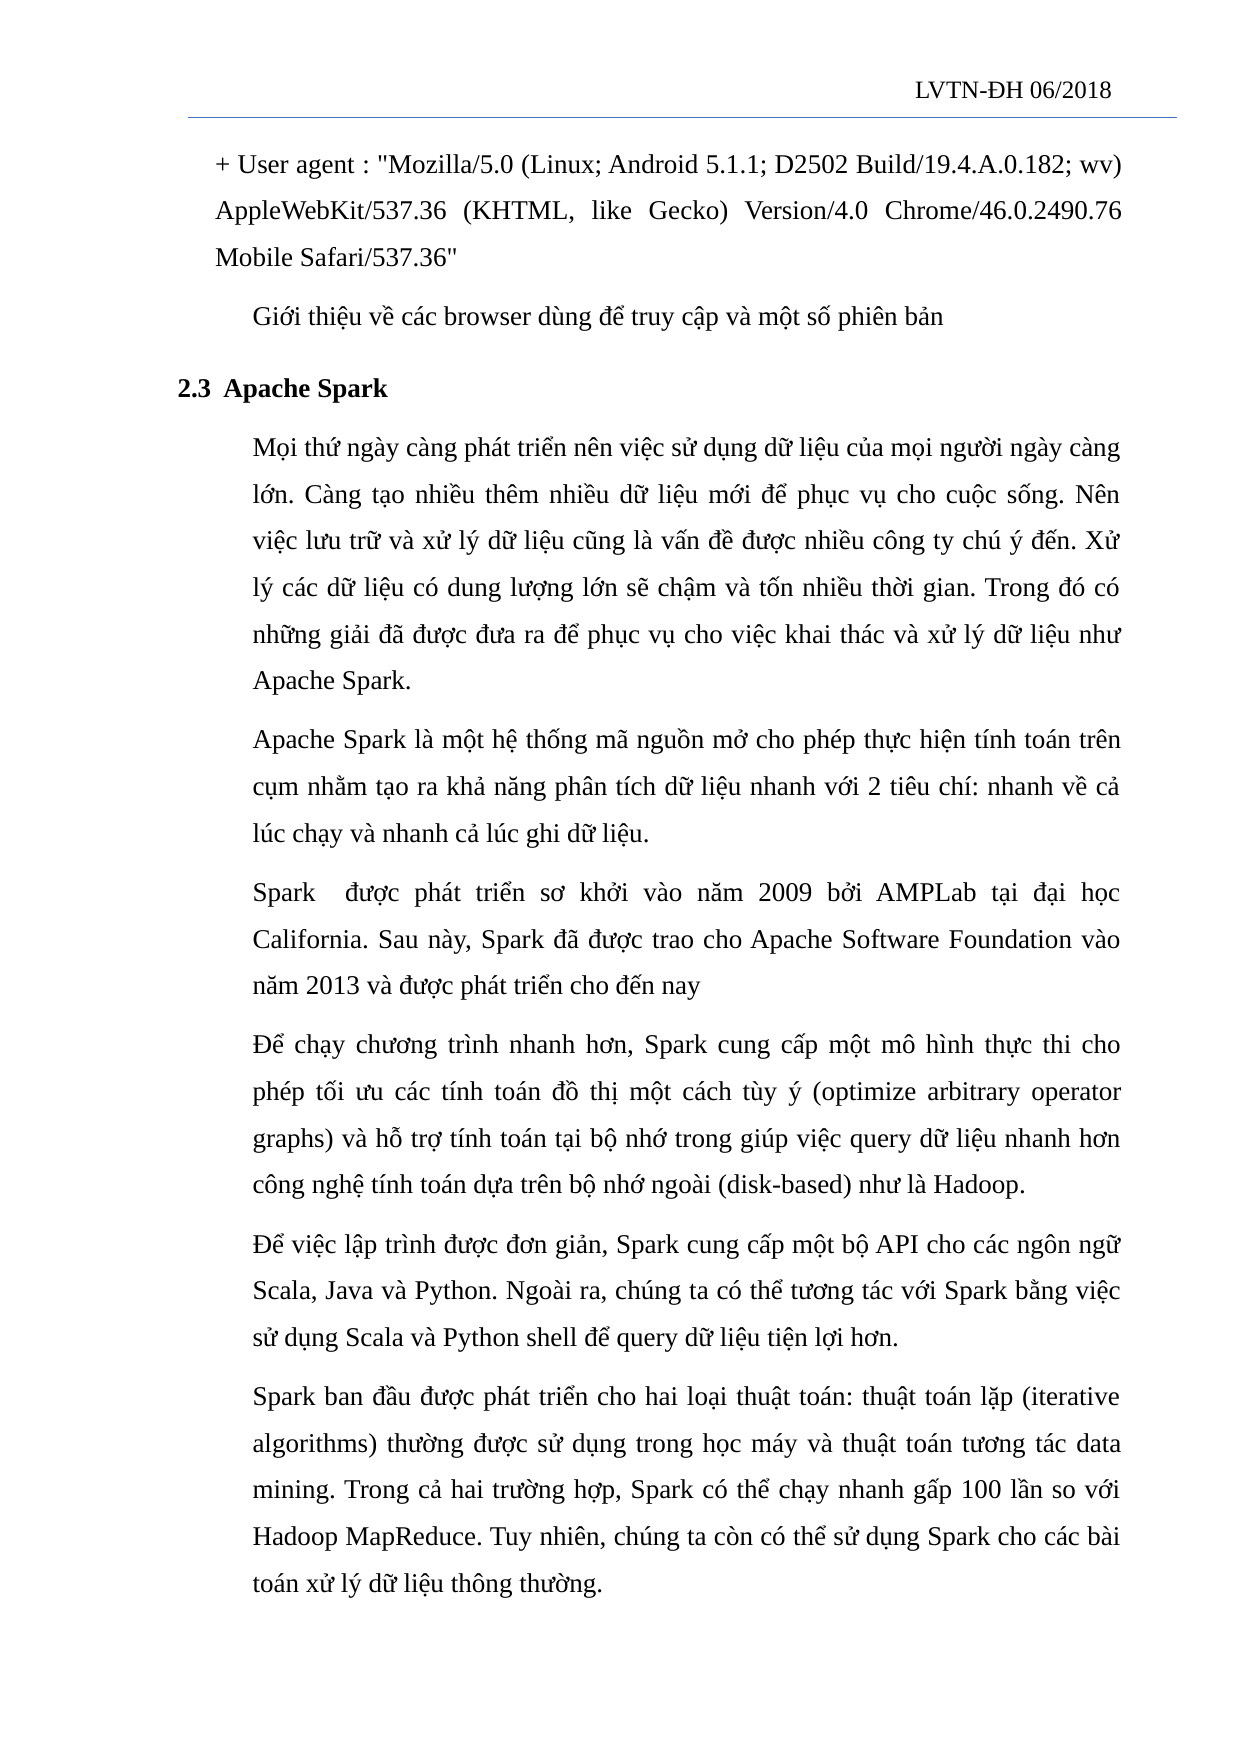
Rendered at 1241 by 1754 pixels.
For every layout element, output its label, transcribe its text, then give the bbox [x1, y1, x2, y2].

text Spark được phát triển sơ khởi vào năm 2009 bởi AMPLab tại đại học California. Sau này, Spark đã được trao cho Apache Software Foundation vào năm 2013 và được phát triển cho đến nay [252, 876, 1122, 1001]
text Để việc lập trình được đơn giản, Spark cung cấp một bộ API cho các ngôn ngữ Scala, Java và Python. Ngoài ra, chúng ta có thể tương tác với Spark bằng việc sử dụng Scala và Python shell để query dữ liệu tiện lợi hơn. [252, 1228, 1122, 1352]
text Apache Spark là một hệ thống mã nguồn mở cho phép thực hiện tính toán trên cụm nhằm tạo ra khả năng phân tích dữ liệu nhanh với 2 tiêu chí: nhanh về cả lúc chạy và nhanh cả lúc ghi dữ liệu. [252, 723, 1122, 848]
text Spark ban đầu được phát triển cho hai loại thuật toán: thuật toán lặp (iterative algorithms) thường được sử dụng trong học máy và thuật toán tương tác data mining. Trong cả hai trường hợp, Spark có thể chạy nhanh gấp 100 lần so với Hadoop MapReduce. Tuy nhiên, chúng ta còn có thể sử dụng Spark cho các bài toán xử lý dữ liệu thông thường. [252, 1380, 1122, 1598]
text + User agent : "Mozilla/5.0 (Linux; Android 5.1.1; D2502 Build/19.4.A.0.182; wv) AppleWebKit/537.36 (KHTML, like Gecko) Version/4.0 Chrome/46.0.2490.76 Mobile Safari/537.36" [215, 148, 1122, 272]
subtitle 2.3 Apache Spark [177, 372, 1122, 403]
text Giới thiệu về các browser dùng để truy cập và một số phiên bản [252, 300, 1122, 331]
text Mọi thứ ngày càng phát triển nên việc sử dụng dữ liệu của mọi người ngày càng lớn. Càng tạo nhiều thêm nhiều dữ liệu mới để phục vụ cho cuộc sống. Nên việc lưu trữ và xử lý dữ liệu cũng là vấn đề được nhiều công ty chú ý đến. Xử lý các dữ liệu có dung lượng lớn sẽ chậm và tốn nhiều thời gian. Trong đó có những giải đã được đưa ra để phục vụ cho việc khai thác và xử lý dữ liệu như Apache Spark. [252, 431, 1122, 696]
text Để chạy chương trình nhanh hơn, Spark cung cấp một mô hình thực thi cho phép tối ưu các tính toán đồ thị một cách tùy ý (optimize arbitrary operator graphs) và hỗ trợ tính toán tại bộ nhớ trong giúp việc query dữ liệu nhanh hơn công nghệ tính toán dựa trên bộ nhớ ngoài (disk-based) như là Hadoop. [252, 1028, 1122, 1200]
